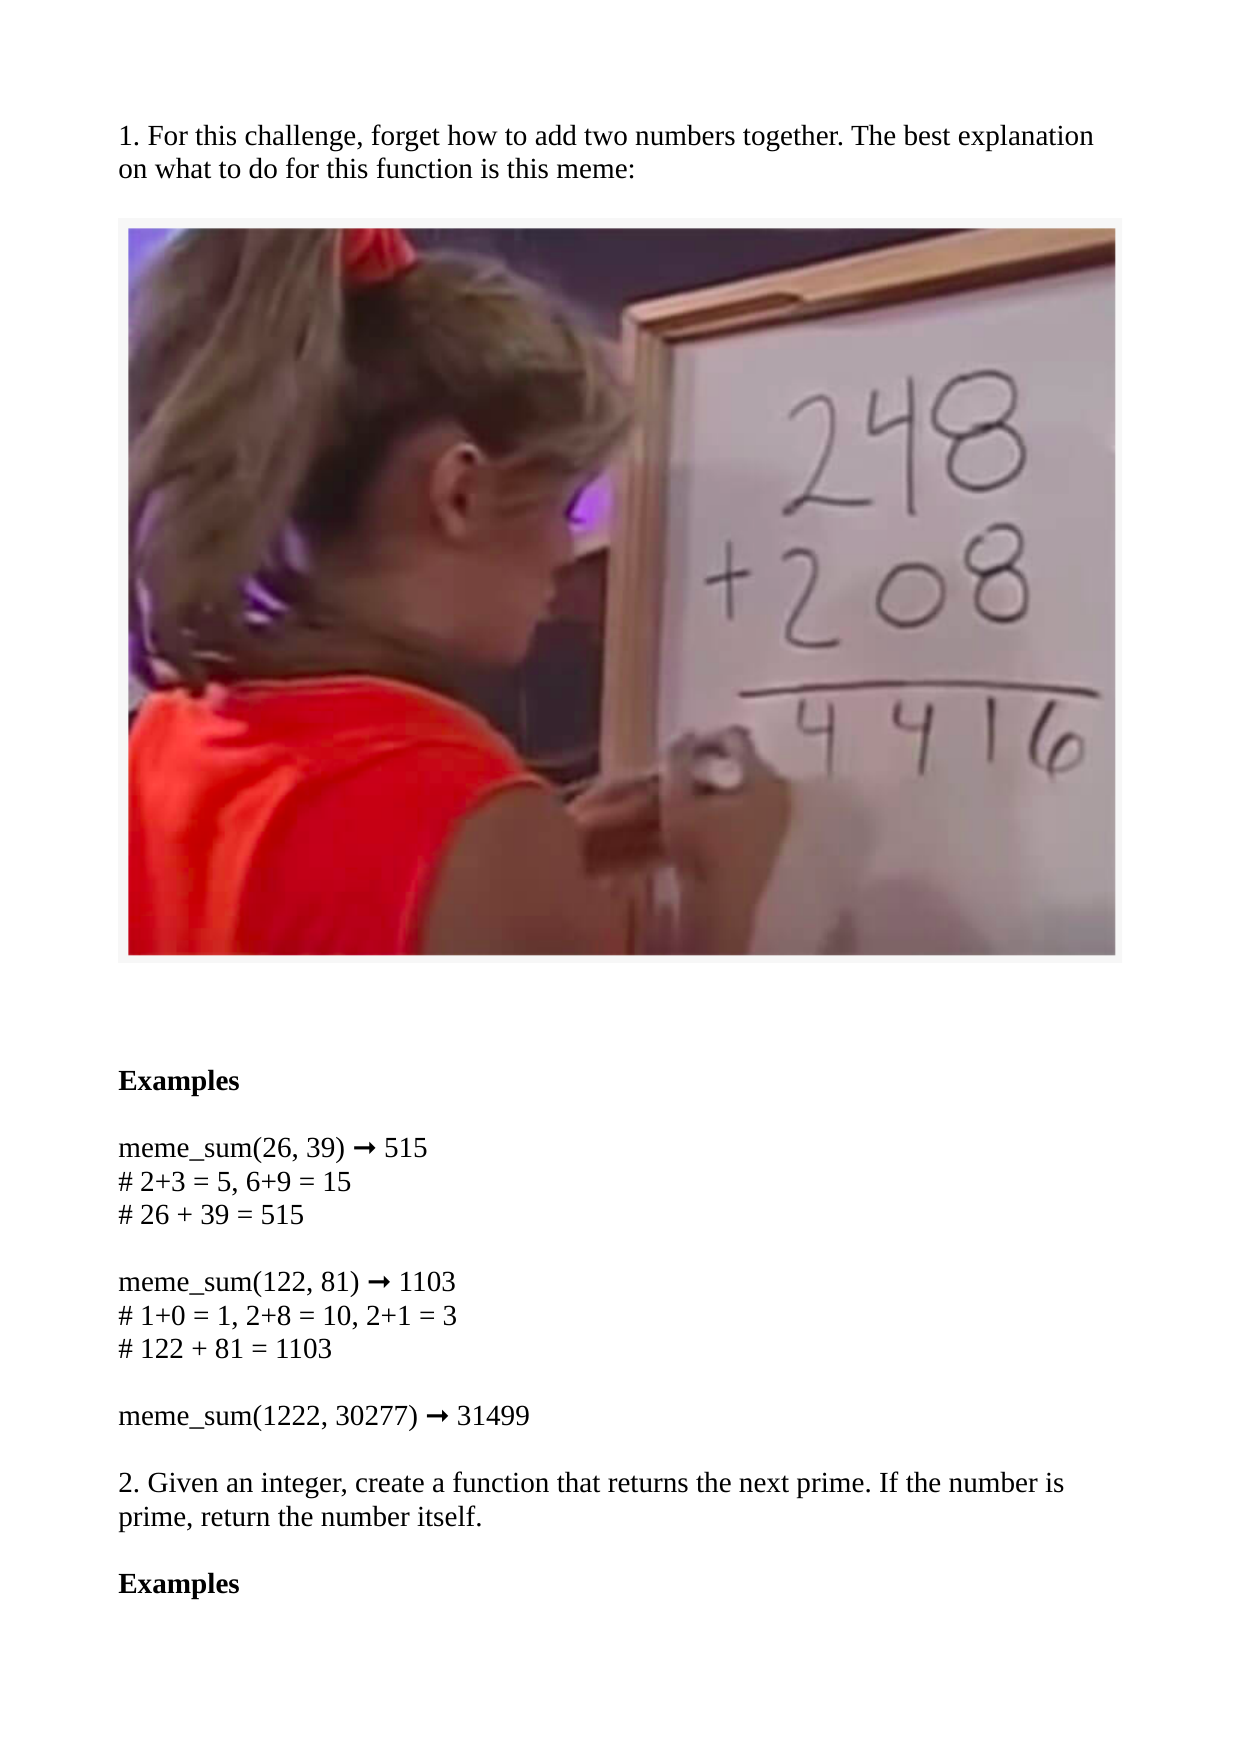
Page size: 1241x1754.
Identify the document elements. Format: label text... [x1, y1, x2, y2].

text # 26 + 39 = 515 [118, 1197, 1122, 1231]
text meme_sum(1222, 30277) ➞ 31499 [118, 1398, 1122, 1432]
picture [118, 218, 1123, 963]
text # 2+3 = 5, 6+9 = 15 [118, 1164, 1122, 1197]
text # 1+0 = 1, 2+8 = 10, 2+1 = 3 [118, 1298, 1122, 1331]
text Examples [118, 1063, 1122, 1097]
text meme_sum(122, 81) ➞ 1103 [118, 1264, 1122, 1298]
text 2. Given an integer, create a function that returns the next prime. If the number is prime, return the number itself. [118, 1466, 1122, 1533]
text # 122 + 81 = 1103 [118, 1331, 1122, 1365]
text 1. For this challenge, forget how to add two numbers together. The best explanation on what to do for this function is this meme: [118, 118, 1122, 185]
text meme_sum(26, 39) ➞ 515 [118, 1130, 1122, 1164]
text Examples [118, 1566, 1122, 1600]
